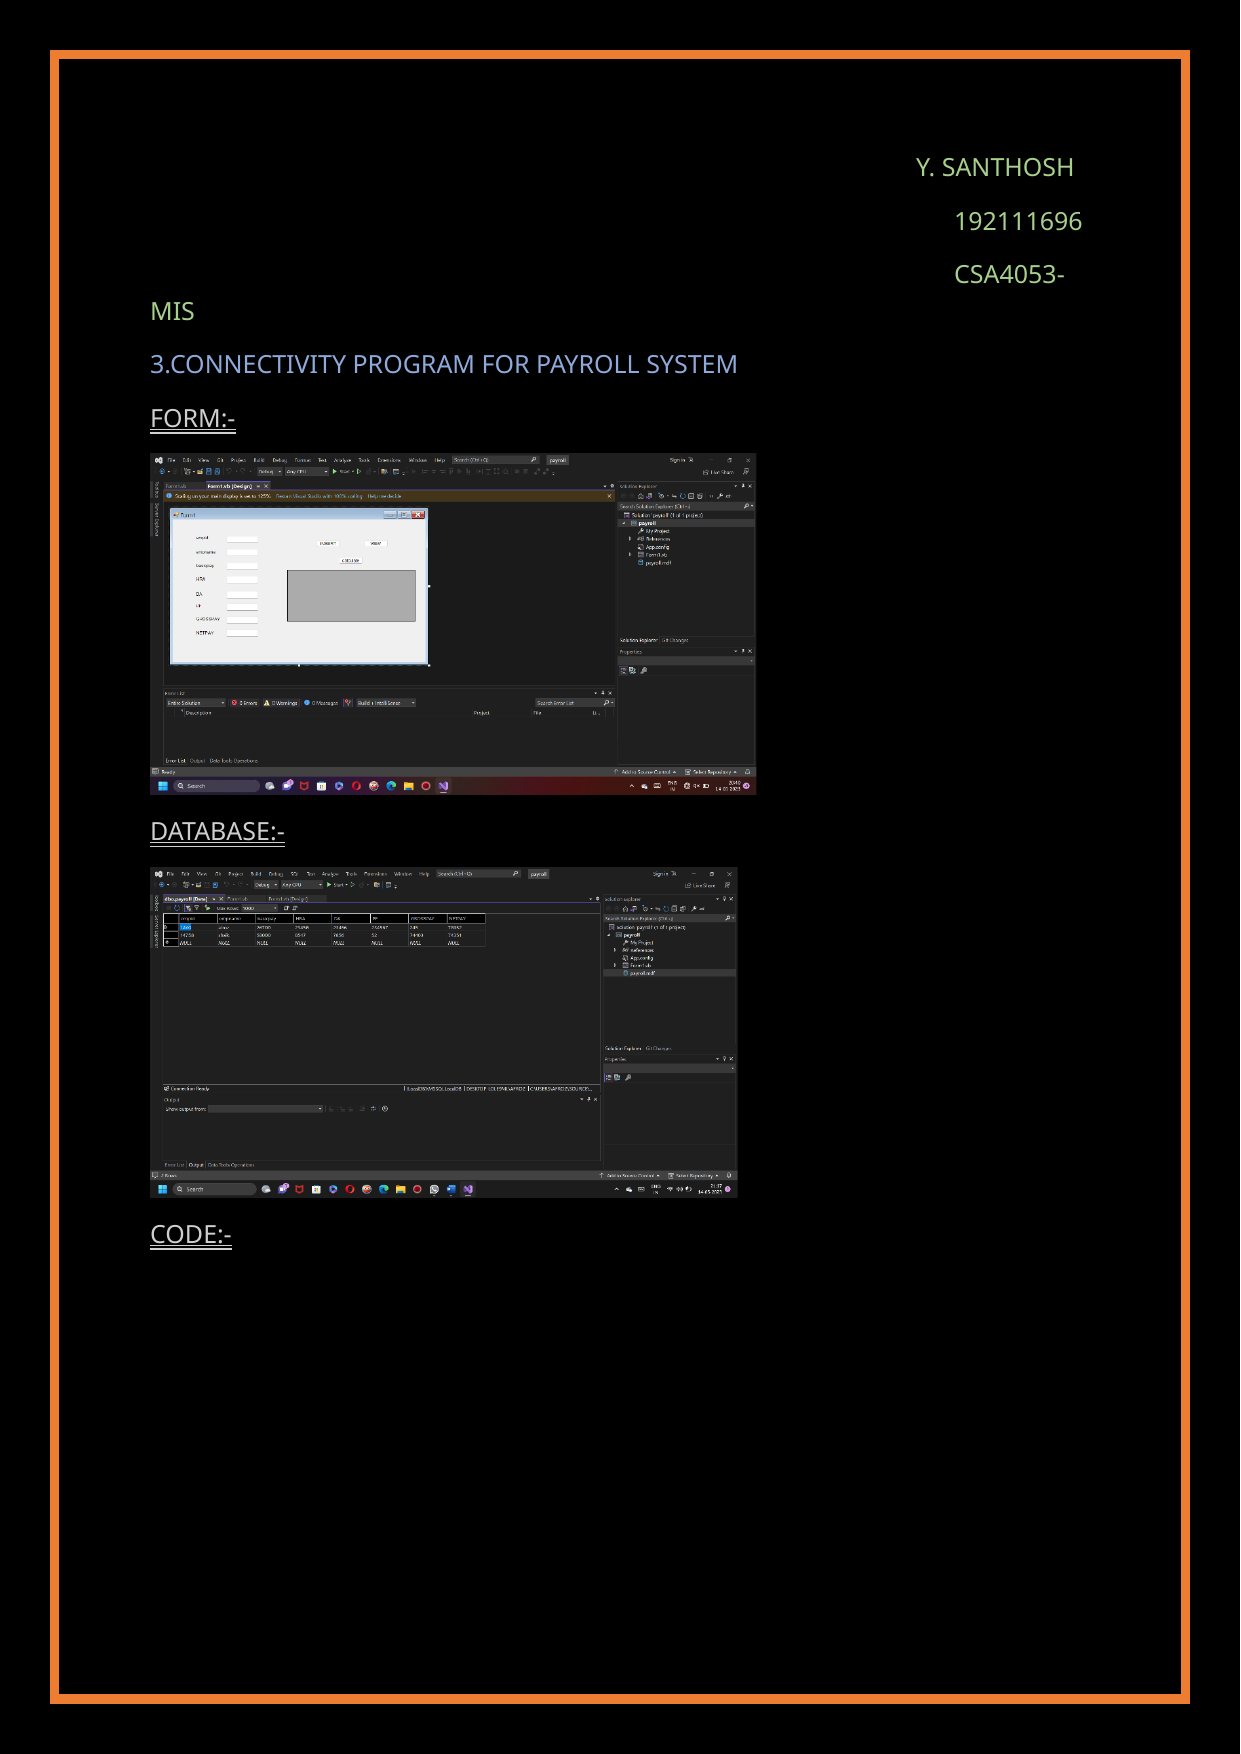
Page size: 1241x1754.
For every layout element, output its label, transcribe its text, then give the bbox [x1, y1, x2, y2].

text 192111696 [150, 203, 1090, 237]
text Y. SANTHOSH [150, 150, 1090, 184]
text CSA4053-MIS [150, 257, 1090, 328]
text CODE:- [150, 1217, 1090, 1251]
text DATABASE:- [150, 814, 1090, 848]
picture [150, 867, 738, 1198]
text FORM:- [150, 401, 1090, 434]
picture [150, 453, 757, 795]
text 3.CONNECTIVITY PROGRAM FOR PAYROLL SYSTEM [150, 347, 1090, 381]
